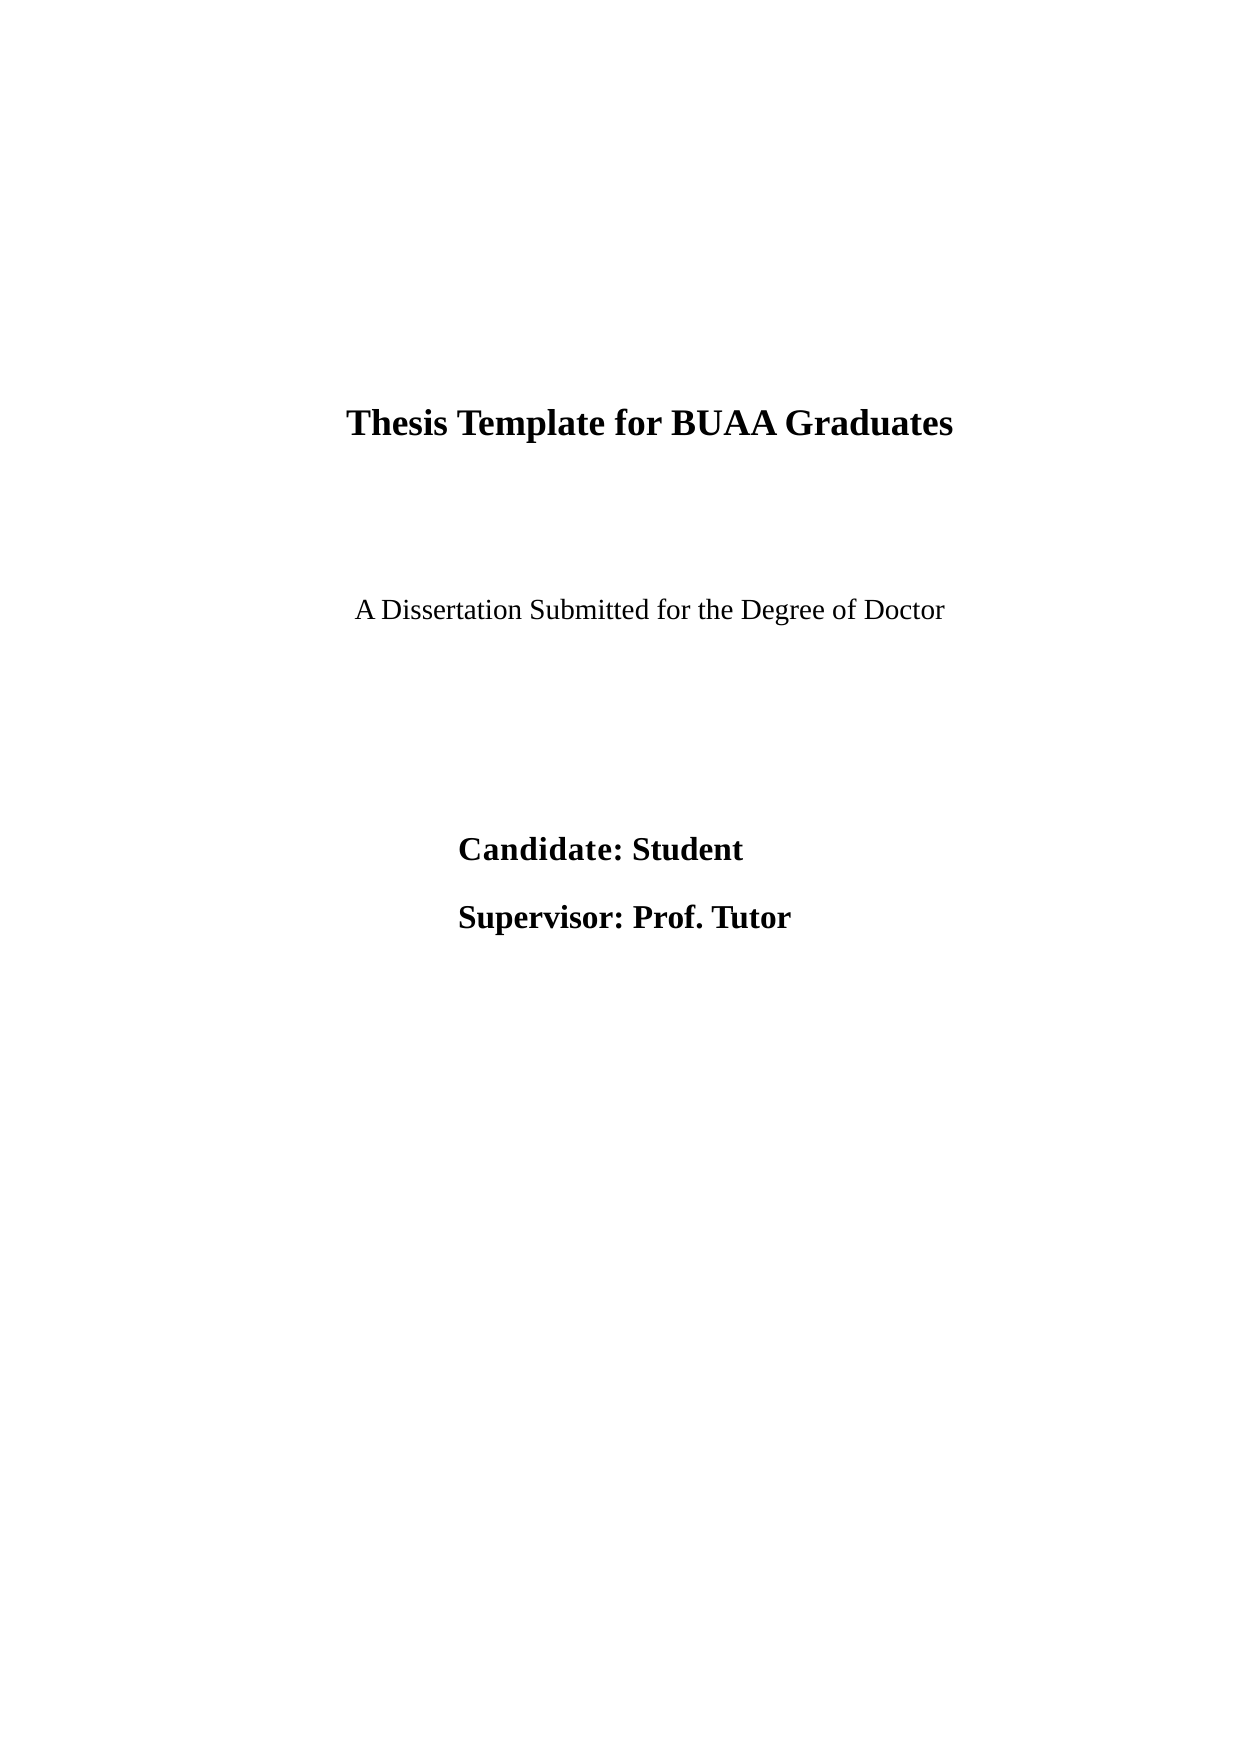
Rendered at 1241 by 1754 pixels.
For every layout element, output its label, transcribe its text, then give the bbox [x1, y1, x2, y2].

text Thesis Template for BUAA Graduates [177, 388, 1122, 456]
text Supervisor: Prof. Tutor [177, 882, 1122, 950]
text A Dissertation Submitted for the Degree of Doctor [177, 592, 1122, 626]
text Candidate: Student [177, 814, 1122, 882]
